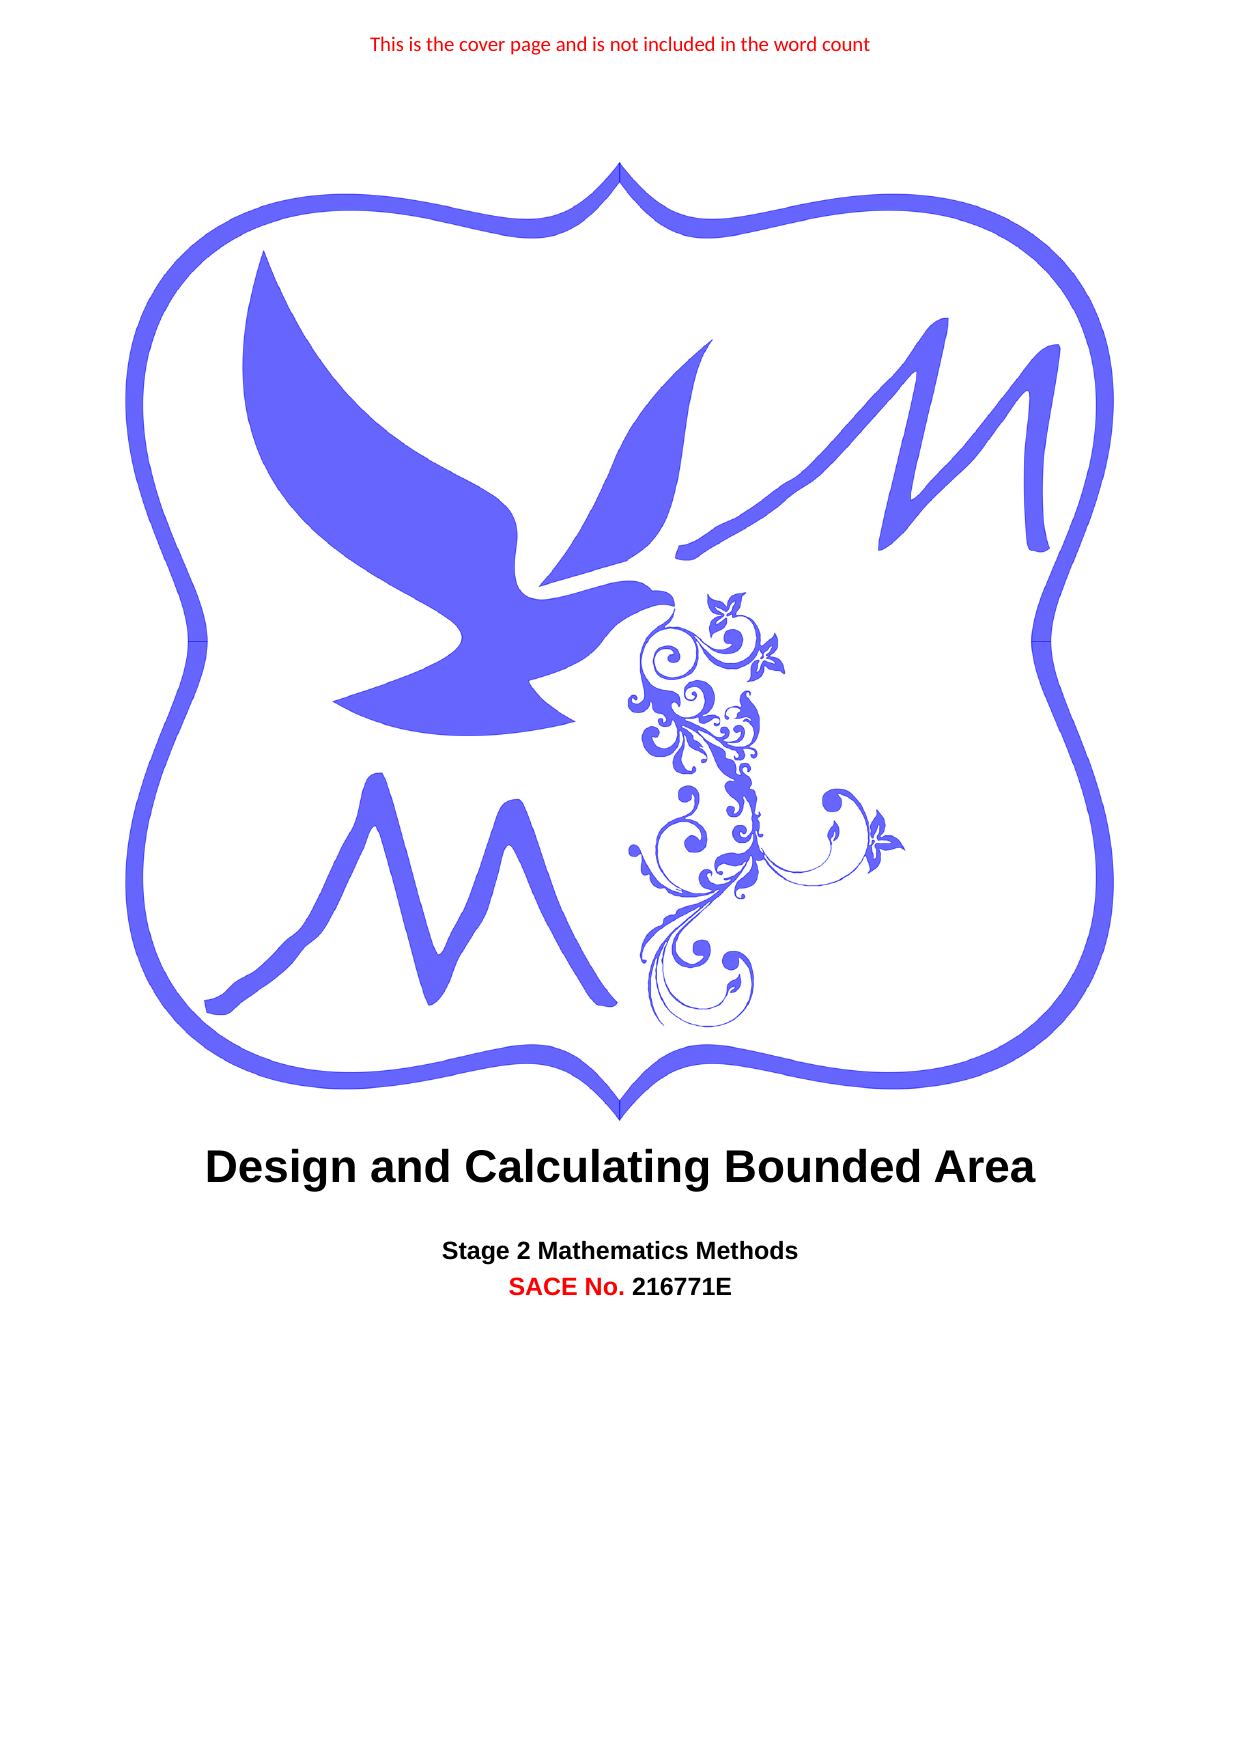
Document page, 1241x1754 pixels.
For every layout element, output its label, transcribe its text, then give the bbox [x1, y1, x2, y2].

text SACE No. 216771E [24, 1272, 1217, 1301]
text Design and Calculating Bounded Area [24, 1140, 1217, 1192]
text Stage 2 Mathematics Methods [24, 1236, 1217, 1265]
picture [113, 146, 1127, 1133]
text This is the cover page and is not included in the word count [24, 31, 1217, 57]
